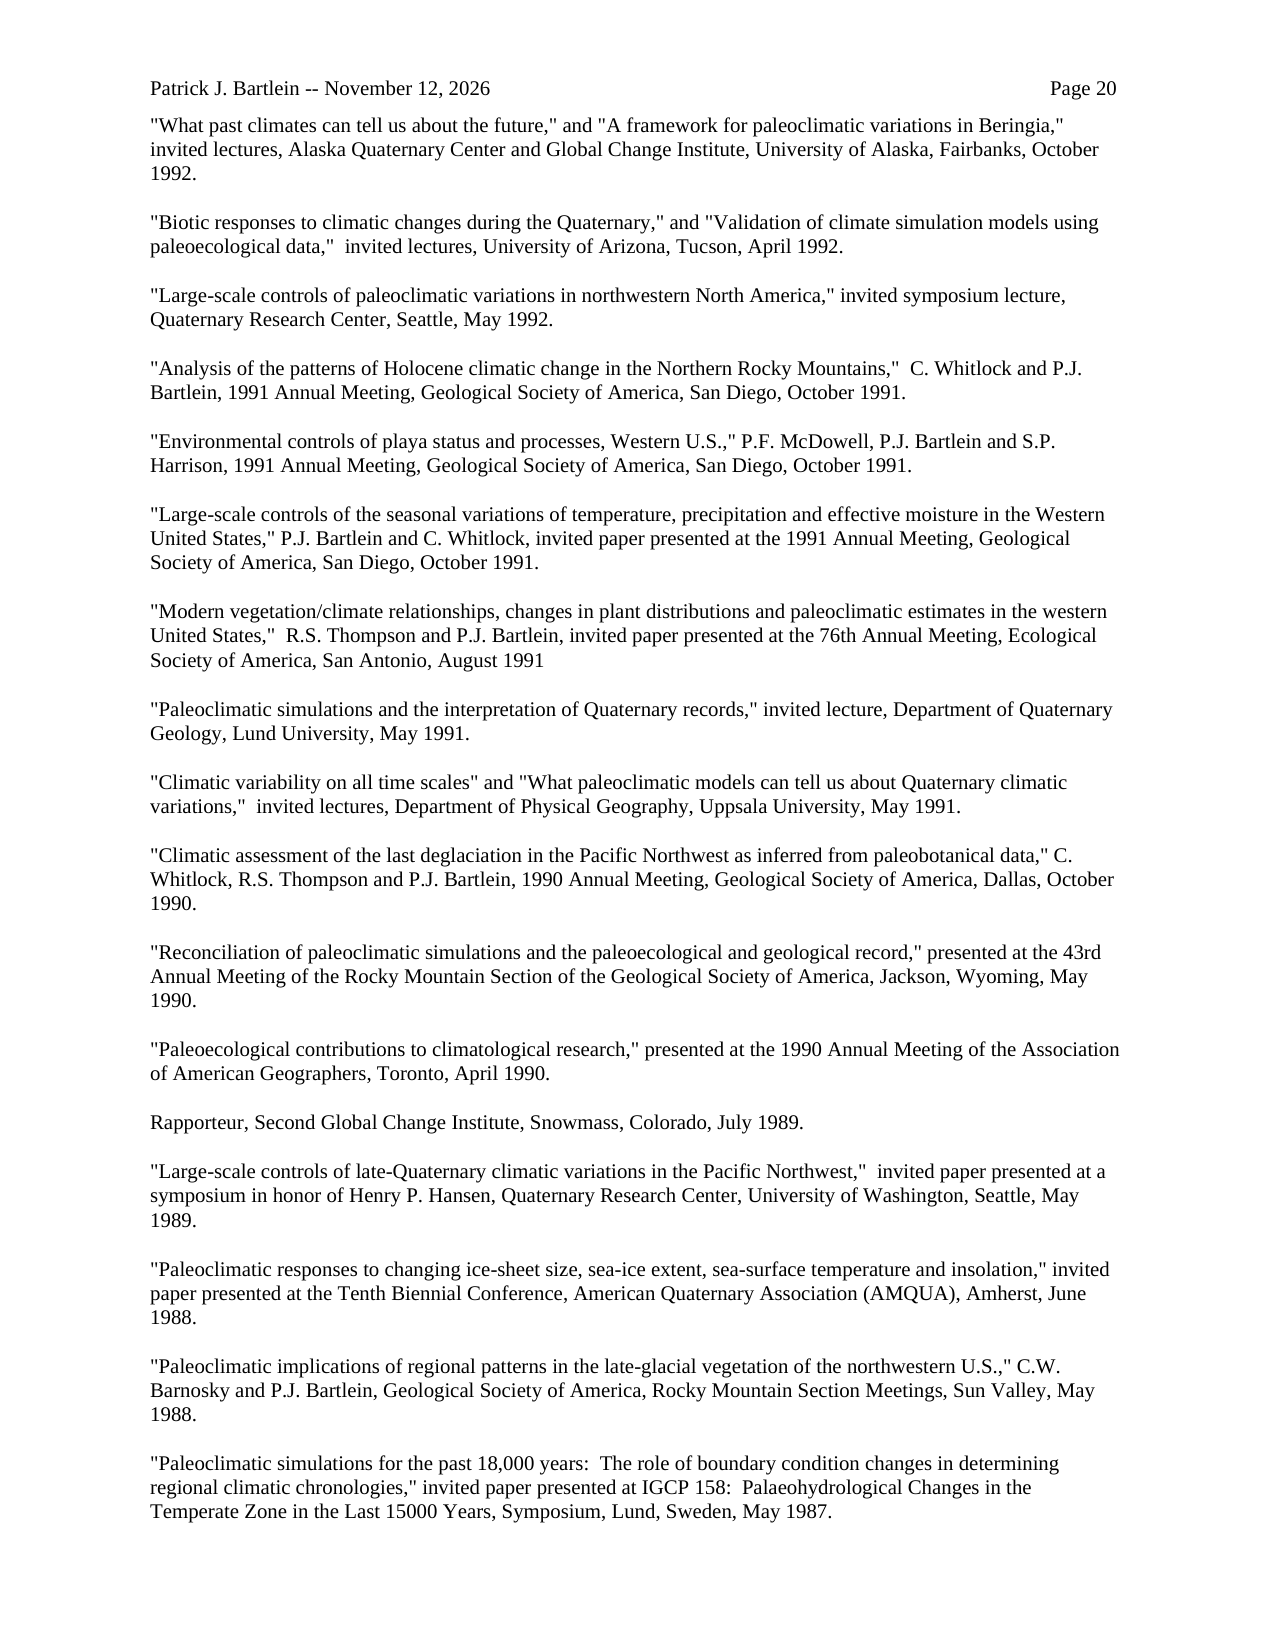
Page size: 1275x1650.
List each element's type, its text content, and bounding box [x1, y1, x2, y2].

text "Large-scale controls of paleoclimatic variations in northwestern North America," invited symposium lecture, Quaternary Research Center, Seattle, May 1992. [150, 283, 1125, 331]
text "Large-scale controls of late-Quaternary climatic variations in the Pacific Northwest," invited paper presented at a symposium in honor of Henry P. Hansen, Quaternary Research Center, University of Washington, Seattle, May 1989. [150, 1159, 1125, 1232]
text "Environmental controls of playa status and processes, Western U.S.," P.F. McDowell, P.J. Bartlein and S.P. Harrison, 1991 Annual Meeting, Geological Society of America, San Diego, October 1991. [150, 429, 1125, 477]
text "Analysis of the patterns of Holocene climatic change in the Northern Rocky Mountains," C. Whitlock and P.J. Bartlein, 1991 Annual Meeting, Geological Society of America, San Diego, October 1991. [150, 356, 1125, 404]
text "Climatic assessment of the last deglaciation in the Pacific Northwest as inferred from paleobotanical data," C. Whitlock, R.S. Thompson and P.J. Bartlein, 1990 Annual Meeting, Geological Society of America, Dallas, October 1990. [150, 843, 1125, 915]
text Rapporteur, Second Global Change Institute, Snowmass, Colorado, July 1989. [150, 1110, 1125, 1134]
text "Modern vegetation/climate relationships, changes in plant distributions and paleoclimatic estimates in the western United States," R.S. Thompson and P.J. Bartlein, invited paper presented at the 76th Annual Meeting, Ecological Society of America, San Antonio, August 1991 [150, 599, 1125, 672]
text "Reconciliation of paleoclimatic simulations and the paleoecological and geological record," presented at the 43rd Annual Meeting of the Rocky Mountain Section of the Geological Society of America, Jackson, Wyoming, May 1990. [150, 940, 1125, 1012]
text "Large-scale controls of the seasonal variations of temperature, precipitation and effective moisture in the Western United States," P.J. Bartlein and C. Whitlock, invited paper presented at the 1991 Annual Meeting, Geological Society of America, San Diego, October 1991. [150, 502, 1125, 574]
text "Paleoclimatic responses to changing ice-sheet size, sea-ice extent, sea-surface temperature and insolation," invited paper presented at the Tenth Biennial Conference, American Quaternary Association (AMQUA), Amherst, June 1988. [150, 1257, 1125, 1329]
text "Paleoclimatic simulations for the past 18,000 years: The role of boundary condition changes in determining regional climatic chronologies," invited paper presented at IGCP 158: Palaeohydrological Changes in the Temperate Zone in the Last 15000 Years, Symposium, Lund, Sweden, May 1987. [150, 1451, 1125, 1523]
text "What past climates can tell us about the future," and "A framework for paleoclimatic variations in Beringia," invited lectures, Alaska Quaternary Center and Global Change Institute, University of Alaska, Fairbanks, October 1992. [150, 112, 1125, 185]
text "Climatic variability on all time scales" and "What paleoclimatic models can tell us about Quaternary climatic variations," invited lectures, Department of Physical Geography, Uppsala University, May 1991. [150, 770, 1125, 818]
text "Paleoecological contributions to climatological research," presented at the 1990 Annual Meeting of the Association of American Geographers, Toronto, April 1990. [150, 1037, 1125, 1085]
text "Biotic responses to climatic changes during the Quaternary," and "Validation of climate simulation models using paleoecological data," invited lectures, University of Arizona, Tucson, April 1992. [150, 210, 1125, 258]
text "Paleoclimatic implications of regional patterns in the late-glacial vegetation of the northwestern U.S.," C.W. Barnosky and P.J. Bartlein, Geological Society of America, Rocky Mountain Section Meetings, Sun Valley, May 1988. [150, 1354, 1125, 1426]
text "Paleoclimatic simulations and the interpretation of Quaternary records," invited lecture, Department of Quaternary Geology, Lund University, May 1991. [150, 697, 1125, 745]
